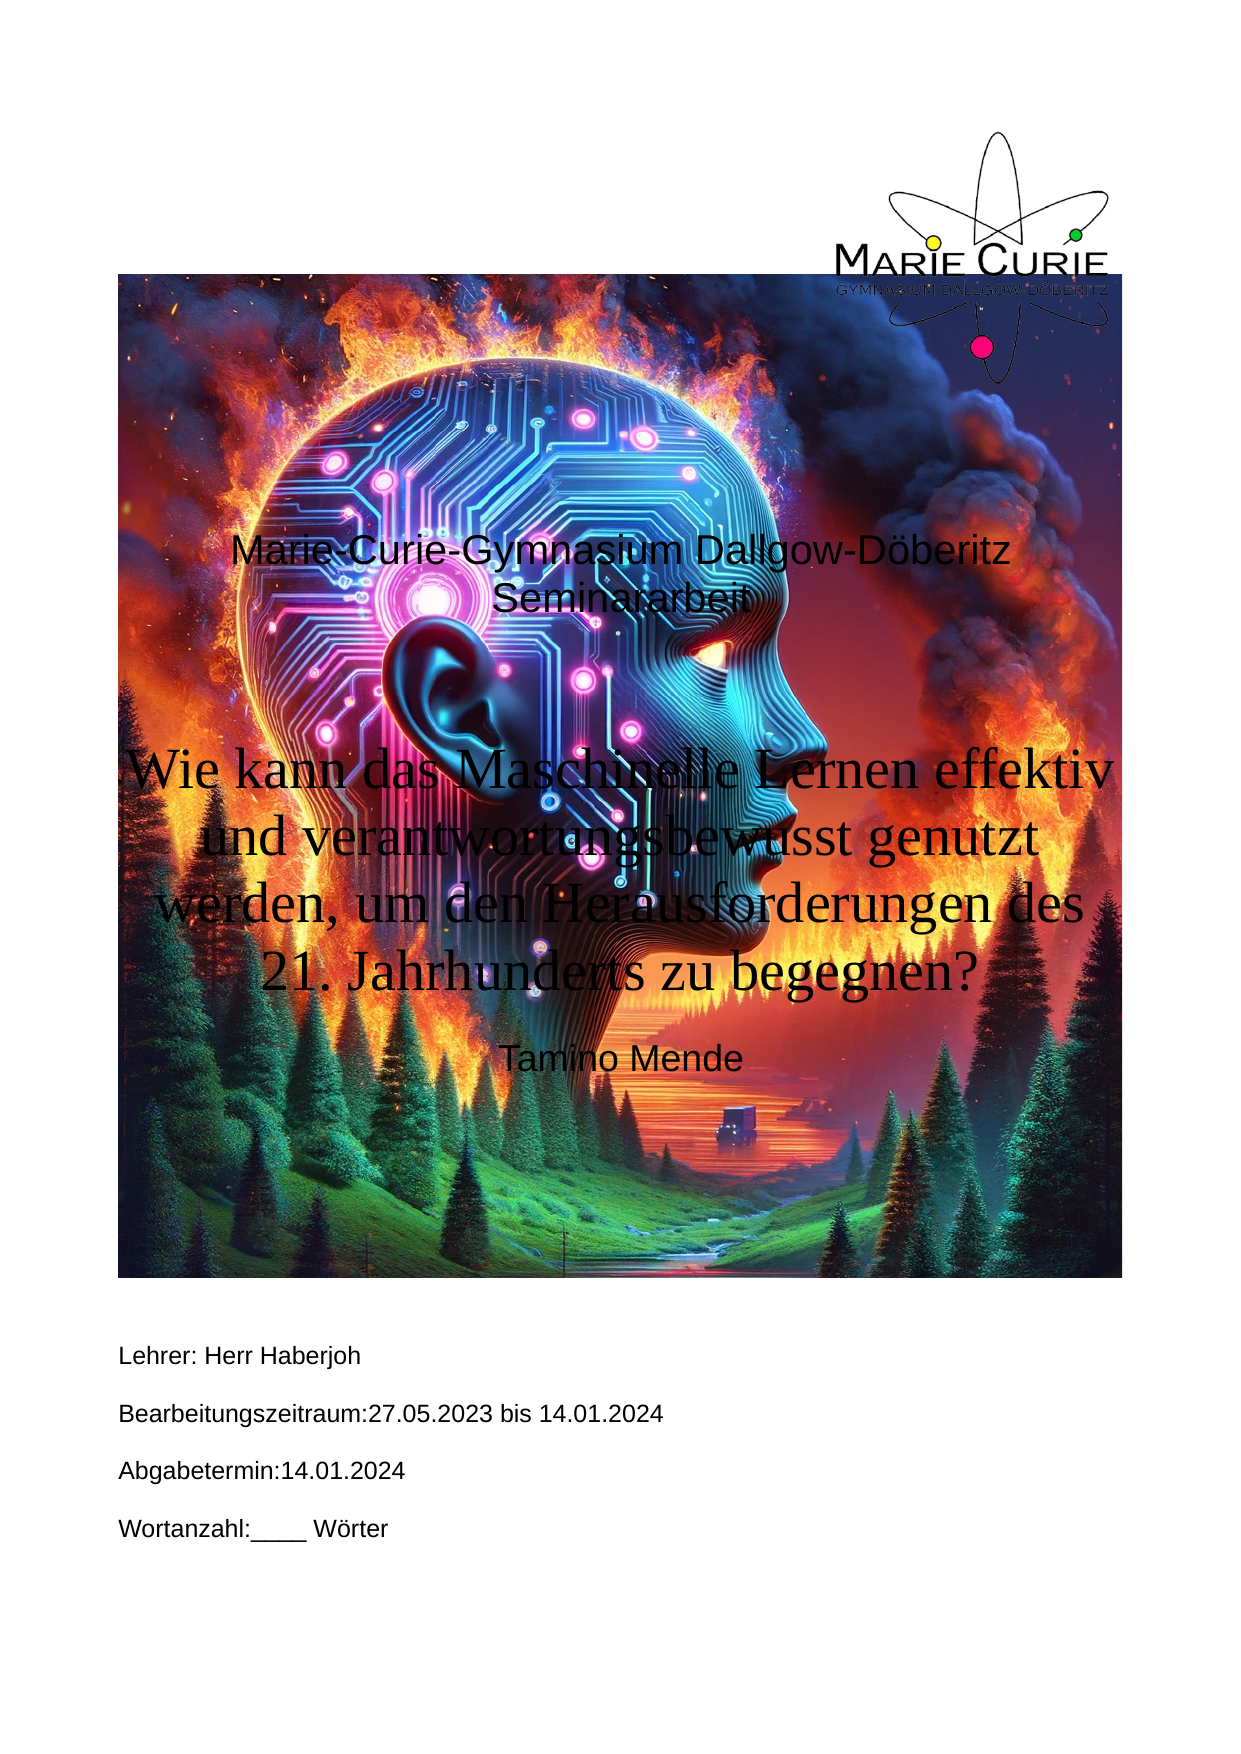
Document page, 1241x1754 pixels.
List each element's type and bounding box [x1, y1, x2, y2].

picture [118, 124, 1123, 1278]
